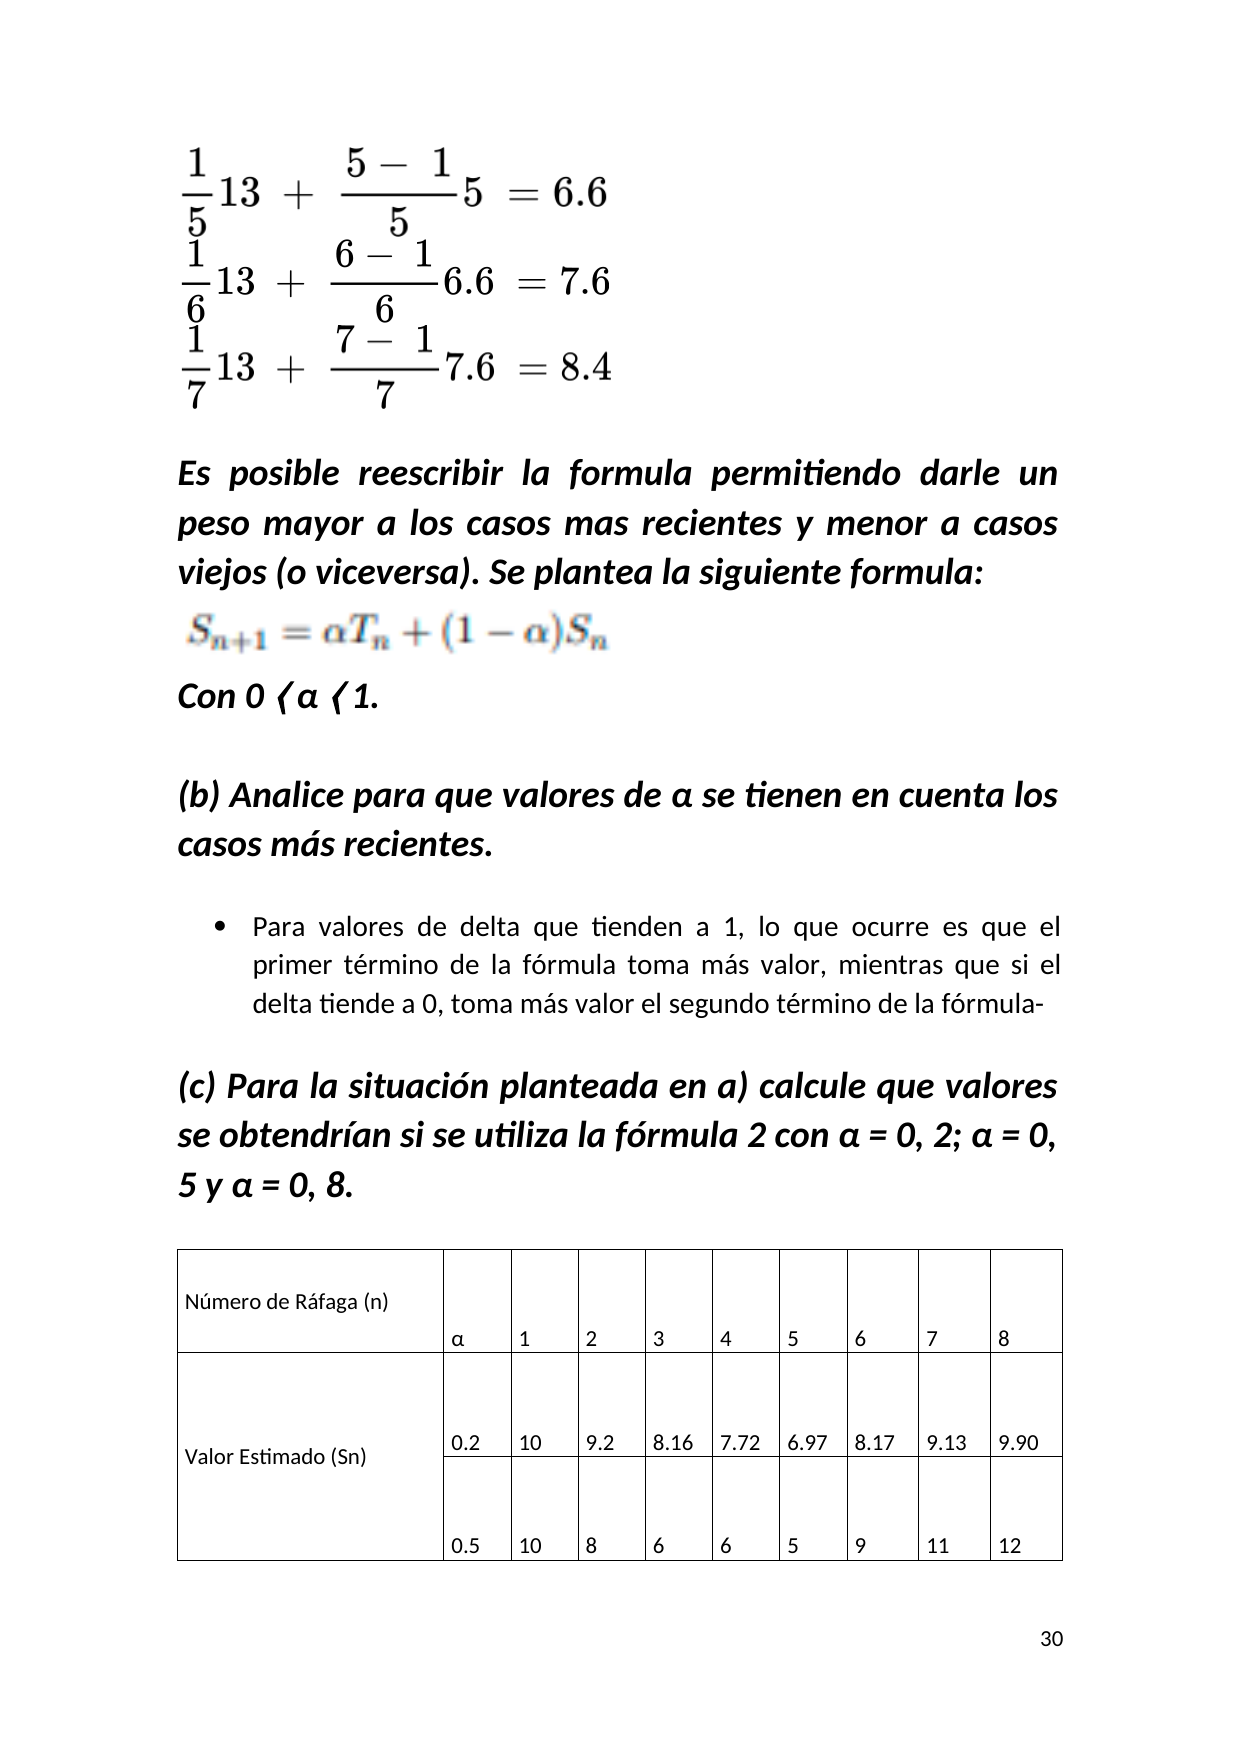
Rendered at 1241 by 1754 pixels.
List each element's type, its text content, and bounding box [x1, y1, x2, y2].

table_cell Valor Estimado (Sn) [178, 1353, 443, 1559]
picture [177, 147, 619, 237]
table_cell 9.90 [991, 1353, 1062, 1456]
table_cell 0.5 [444, 1457, 511, 1559]
table_header 6 [848, 1250, 918, 1352]
subtitle (c) Para la situación planteada en a) calcule que valores se obtendrían si se utiliza la fórmula 2 con α = 0, 2; α = 0, 5 y α = 0, 8. [177, 1062, 1063, 1207]
picture [177, 597, 632, 669]
table_header Número de Ráfaga (n) [178, 1250, 443, 1352]
table_cell 10 [512, 1457, 578, 1559]
table_cell 8.17 [848, 1353, 918, 1456]
table_cell 7.72 [713, 1353, 779, 1456]
table_cell 8.16 [646, 1353, 712, 1456]
table_cell 12 [991, 1457, 1062, 1559]
text Es posible reescribir la formula permitiendo darle un peso mayor a los casos mas recientes y menor a casos viejos (o viceversa). Se plantea la siguiente formula: [177, 449, 1063, 594]
table_cell 9 [848, 1457, 918, 1559]
list Para valores de delta que tienden a 1, lo que ocurre es que el primer término de la fórmula toma más valor, mientras que si el delta tiende a 0, toma más valor el segundo término de la fórmula- [215, 908, 1063, 1021]
table_cell 5 [780, 1457, 847, 1559]
table_header 8 [991, 1250, 1062, 1352]
table_header α [444, 1250, 511, 1352]
subtitle (b) Analice para que valores de α se tienen en cuenta los casos más recientes. [177, 771, 1063, 866]
text Con 0 ⟨ α ⟨ 1. [177, 671, 1063, 717]
table_cell 6.97 [780, 1353, 847, 1456]
table_header 3 [646, 1250, 712, 1352]
table_header 4 [713, 1250, 779, 1352]
table_cell 6 [713, 1457, 779, 1559]
table_cell 9.13 [919, 1353, 990, 1456]
table_header 5 [780, 1250, 847, 1352]
table_cell 6 [646, 1457, 712, 1559]
table_cell 10 [512, 1353, 578, 1456]
table_header 2 [579, 1250, 645, 1352]
table_cell 0.2 [444, 1353, 511, 1456]
table_cell 8 [579, 1457, 645, 1559]
picture [177, 325, 612, 409]
table_cell 11 [919, 1457, 990, 1559]
table_header 7 [919, 1250, 990, 1352]
picture [177, 239, 610, 323]
table_header 1 [512, 1250, 578, 1352]
table_cell 9.2 [579, 1353, 645, 1456]
